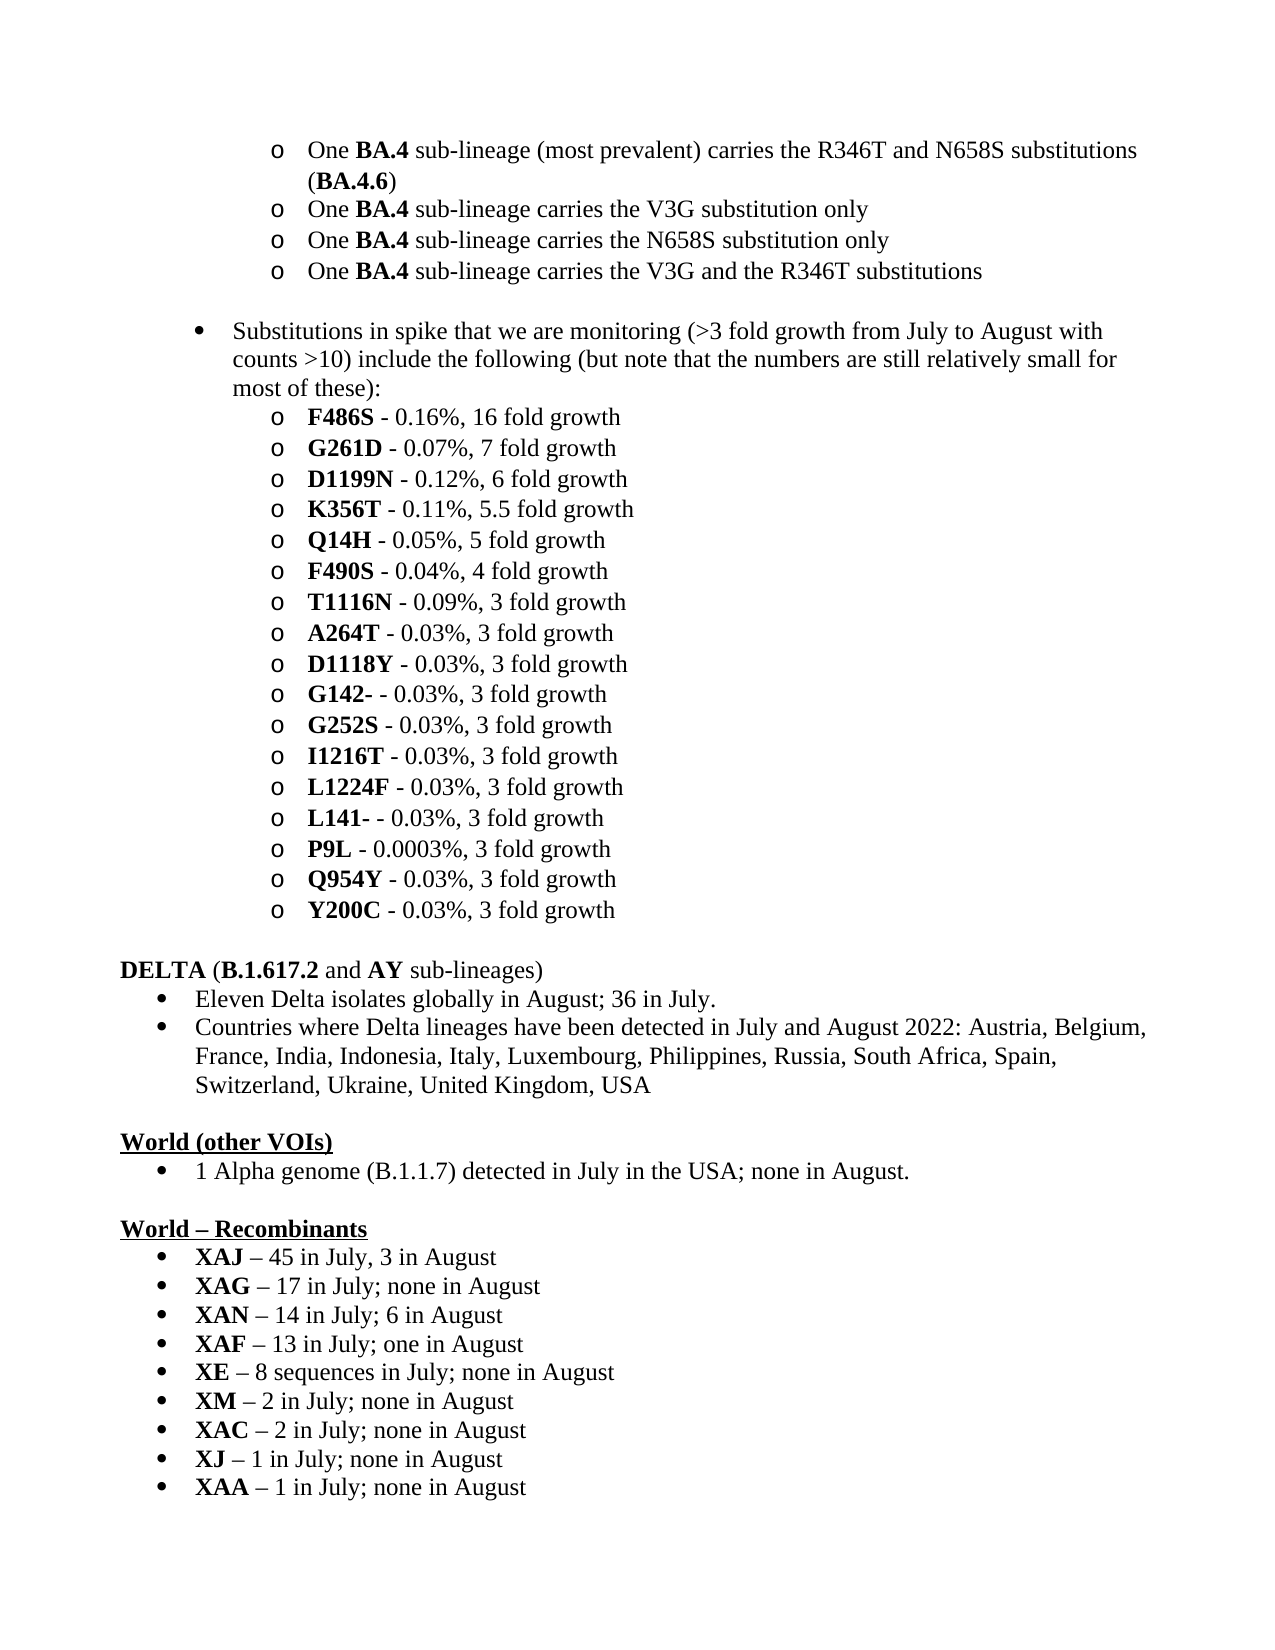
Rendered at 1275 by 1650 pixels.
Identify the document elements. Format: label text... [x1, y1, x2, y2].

list A264T - 0.03%, 3 fold growth [270, 618, 1155, 649]
list K356T - 0.11%, 5.5 fold growth [270, 494, 1155, 525]
list XE – 8 sequences in July; none in August [157, 1357, 1155, 1386]
list XAF – 13 in July; one in August [157, 1329, 1155, 1357]
list T1116N - 0.09%, 3 fold growth [270, 587, 1155, 618]
list One BA.4 sub-lineage (most prevalent) carries the R346T and N658S substitutions (BA.4.6) [270, 135, 1207, 194]
list Substitutions in spike that we are monitoring (>3 fold growth from July to August with counts >10) include the following (but note that the numbers are still relatively small for most of these): [195, 316, 1155, 402]
list G261D - 0.07%, 7 fold growth [270, 433, 1155, 464]
list L1224F - 0.03%, 3 fold growth [270, 772, 1155, 803]
list XAJ – 45 in July, 3 in August [157, 1242, 1155, 1271]
list 1 Alpha genome (B.1.1.7) detected in July in the USA; none in August. [157, 1156, 1155, 1185]
list F486S - 0.16%, 16 fold growth [270, 402, 1155, 433]
list Eleven Delta isolates globally in August; 36 in July. [157, 984, 1155, 1012]
list XAN – 14 in July; 6 in August [157, 1300, 1155, 1329]
list G142- - 0.03%, 3 fold growth [270, 679, 1155, 710]
list XAA – 1 in July; none in August [157, 1472, 1155, 1501]
list D1199N - 0.12%, 6 fold growth [270, 464, 1155, 494]
list Q14H - 0.05%, 5 fold growth [270, 525, 1155, 556]
list XM – 2 in July; none in August [157, 1386, 1155, 1415]
list Countries where Delta lineages have been detected in July and August 2022: Austria, Belgium, France, India, Indonesia, Italy, Luxembourg, Philippines, Russia, South Africa, Spain, Switzerland, Ukraine, United Kingdom, USA [157, 1012, 1155, 1099]
list One BA.4 sub-lineage carries the V3G substitution only [270, 194, 1207, 225]
list D1118Y - 0.03%, 3 fold growth [270, 649, 1155, 679]
list XAG – 17 in July; none in August [157, 1271, 1155, 1300]
list One BA.4 sub-lineage carries the V3G and the R346T substitutions [270, 256, 1207, 287]
list Q954Y - 0.03%, 3 fold growth [270, 864, 1155, 895]
list One BA.4 sub-lineage carries the N658S substitution only [270, 225, 1207, 256]
text DELTA (B.1.617.2 and AY sub-lineages) [120, 955, 1155, 984]
list P9L - 0.0003%, 3 fold growth [270, 834, 1155, 864]
text World – Recombinants [120, 1214, 1155, 1242]
list L141- - 0.03%, 3 fold growth [270, 803, 1155, 834]
list Y200C - 0.03%, 3 fold growth [270, 895, 1155, 926]
list G252S - 0.03%, 3 fold growth [270, 710, 1155, 741]
list F490S - 0.04%, 4 fold growth [270, 556, 1155, 587]
list XAC – 2 in July; none in August [157, 1415, 1155, 1444]
list I1216T - 0.03%, 3 fold growth [270, 741, 1155, 772]
list XJ – 1 in July; none in August [157, 1444, 1155, 1472]
text World (other VOIs) [120, 1127, 1155, 1156]
